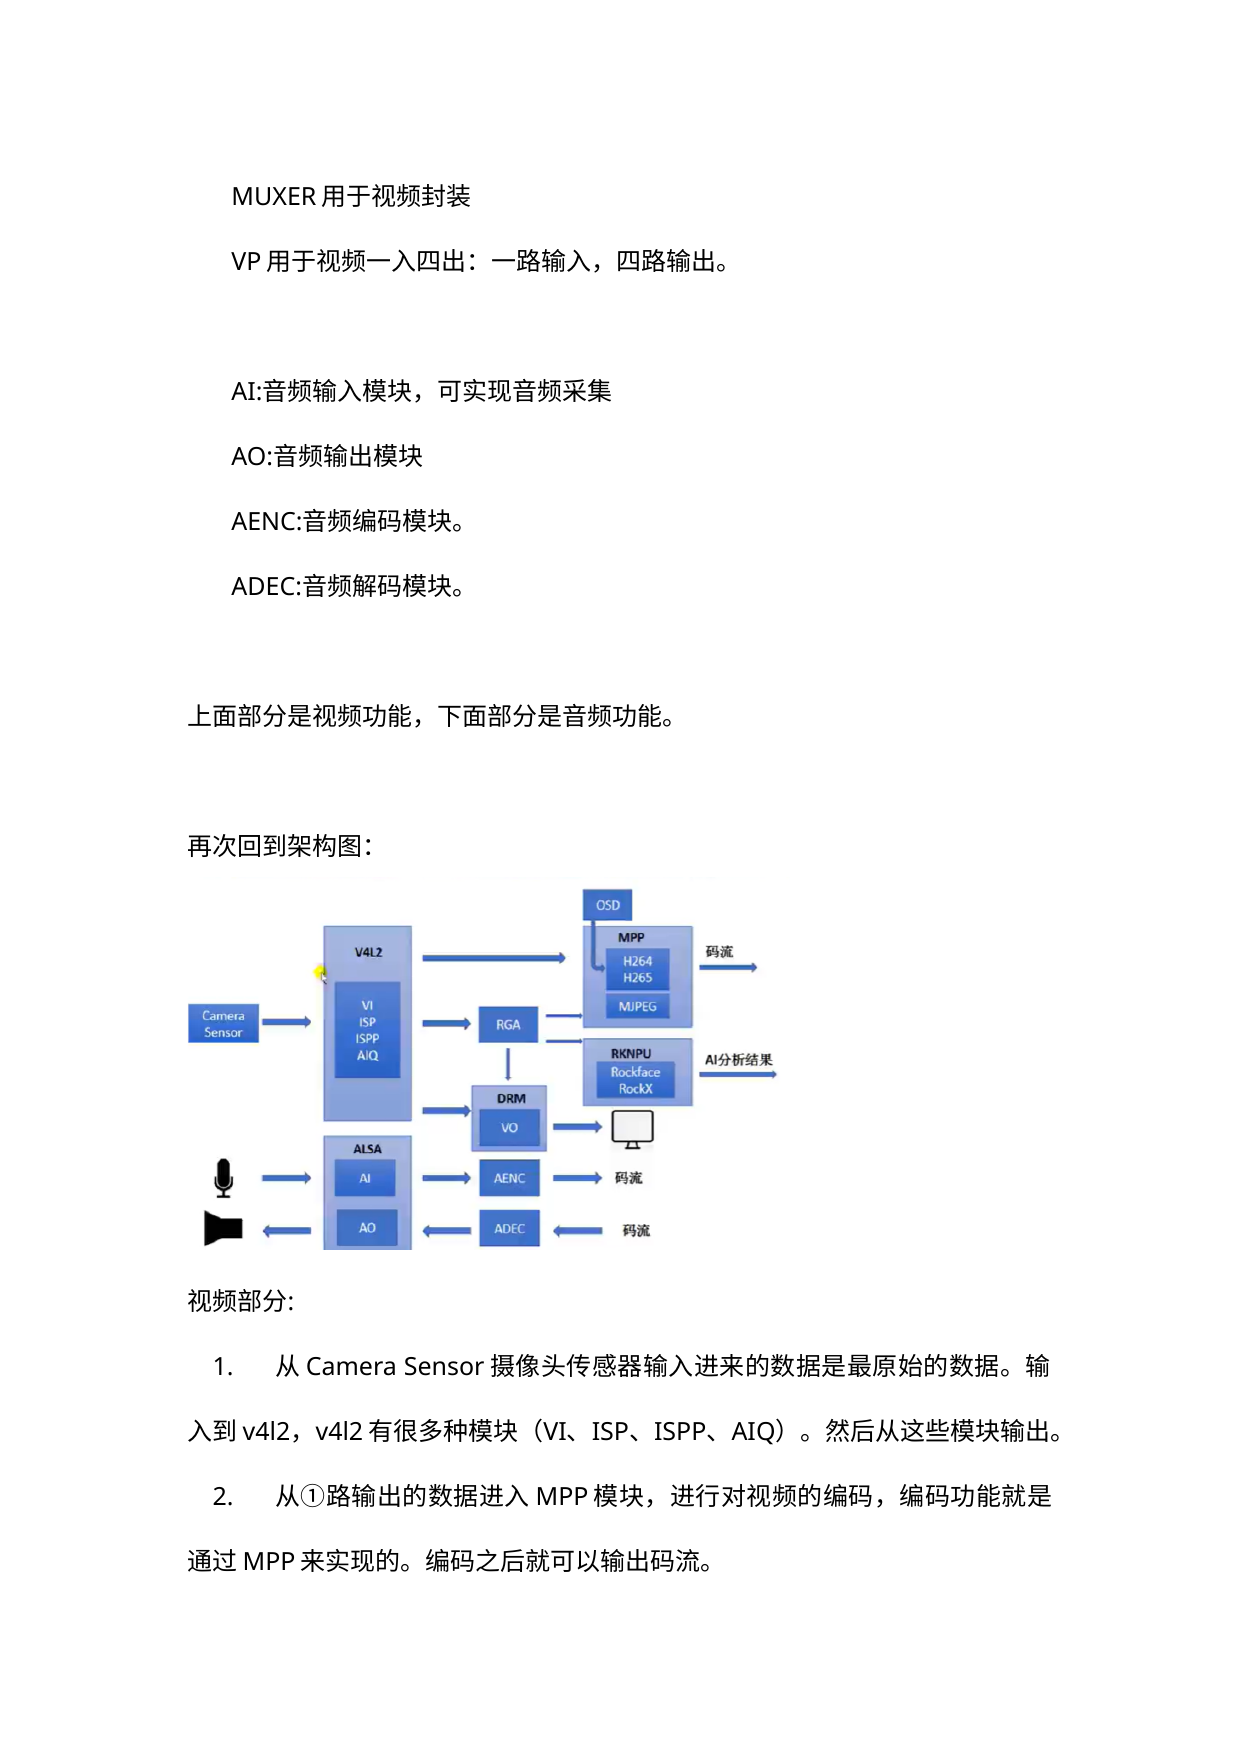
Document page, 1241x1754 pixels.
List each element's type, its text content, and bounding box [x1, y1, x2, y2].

list AI:音频输入模块，可实现音频采集 [187, 357, 1053, 422]
picture [187, 877, 790, 1250]
list 上面部分是视频功能，下面部分是音频功能。 [187, 682, 1053, 747]
list 再次回到架构图： [187, 812, 1053, 877]
list AO:音频输出模块 [187, 422, 1053, 487]
list 从Camera Sensor摄像头传感器输入进来的数据是最原始的数据。输入到v4l2，v4l2有很多种模块（VI、ISP、ISPP、AIQ）。然后从这些模块输出。 [187, 1332, 1053, 1462]
list VP用于视频一入四出：一路输入，四路输出。 [187, 227, 1053, 292]
list 从①路输出的数据进入MPP模块，进行对视频的编码，编码功能就是通过MPP来实现的。编码之后就可以输出码流。 [187, 1462, 1053, 1592]
list 视频部分: [187, 1267, 1053, 1332]
list ADEC:音频解码模块。 [187, 552, 1053, 617]
list AENC:音频编码模块。 [187, 487, 1053, 552]
list MUXER用于视频封装 [187, 162, 1053, 227]
